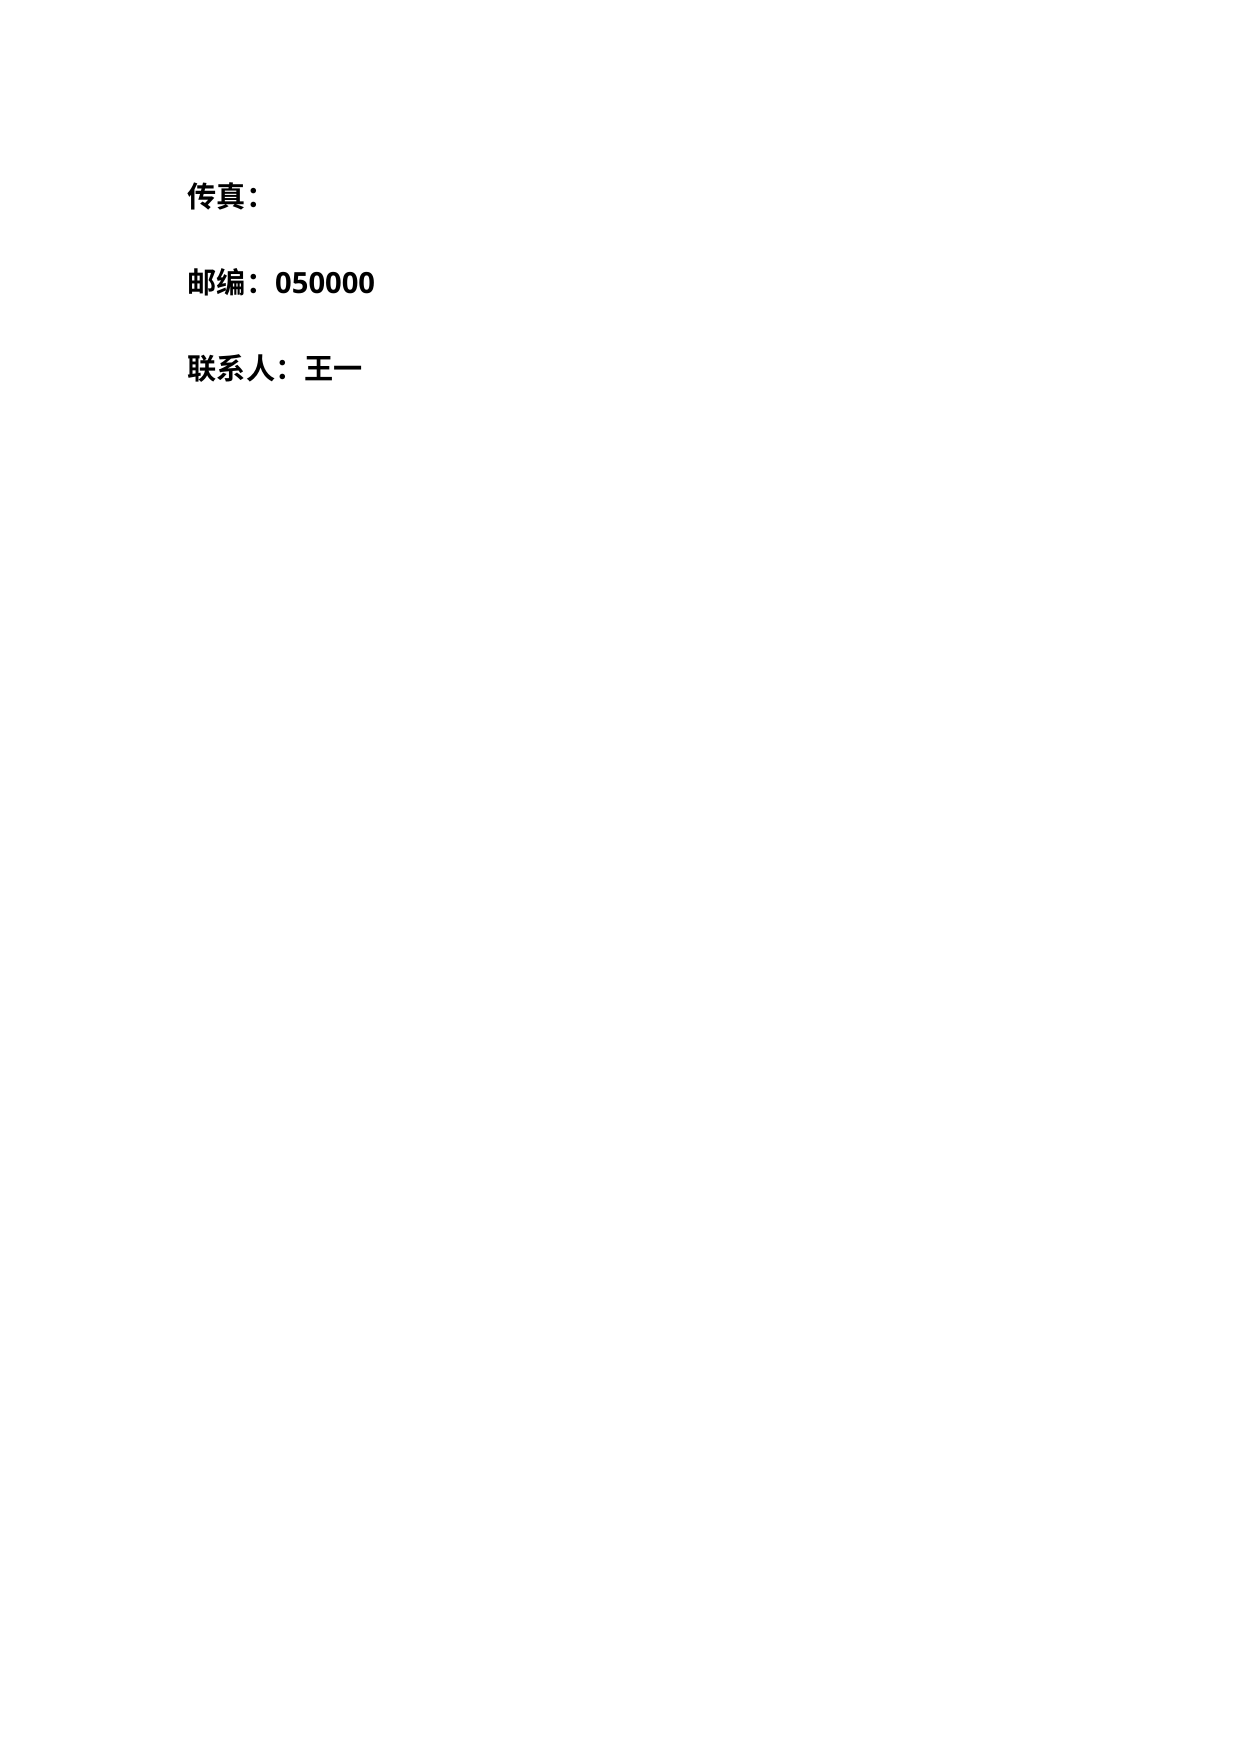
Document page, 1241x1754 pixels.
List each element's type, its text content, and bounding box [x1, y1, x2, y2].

text 联系人：王一 [187, 334, 1053, 399]
text 邮编：050000 [187, 248, 1053, 313]
text 传真： [187, 162, 1053, 227]
